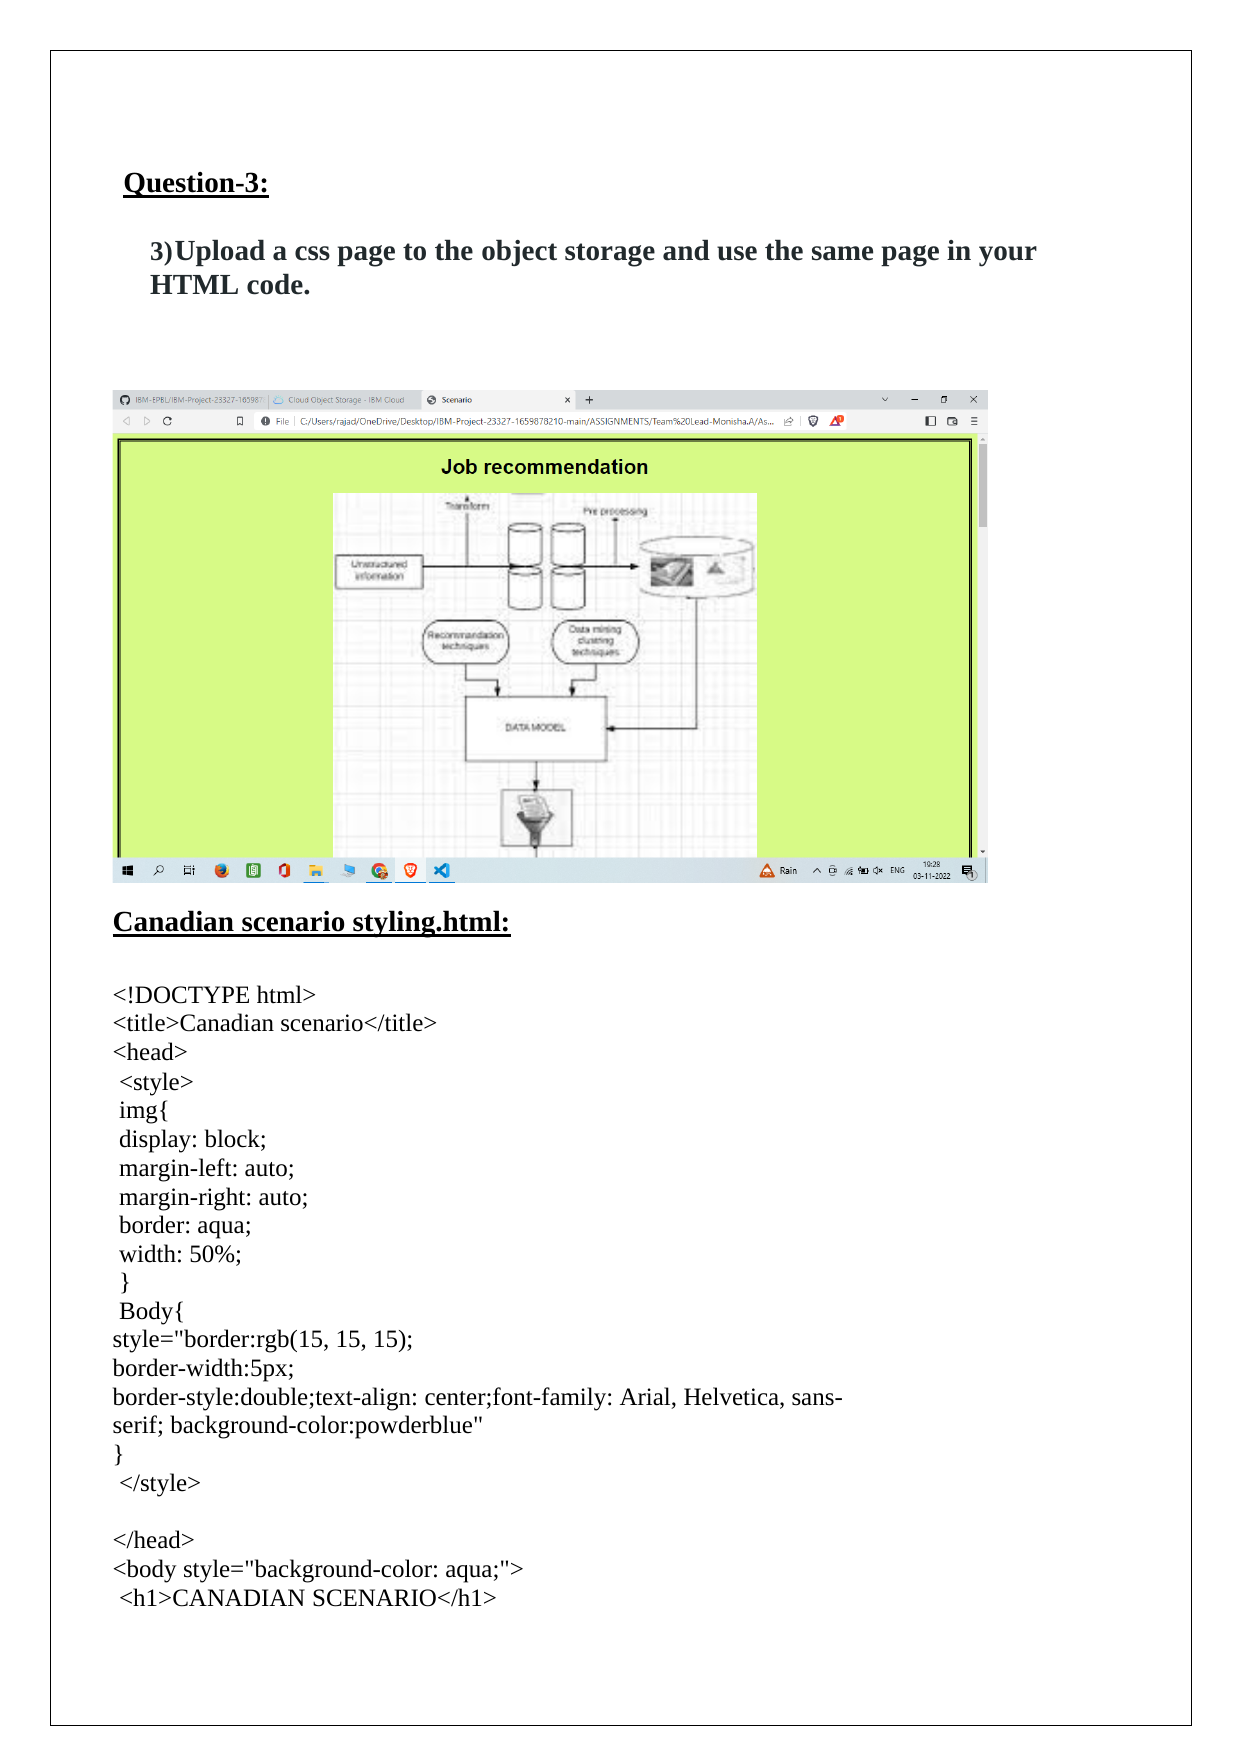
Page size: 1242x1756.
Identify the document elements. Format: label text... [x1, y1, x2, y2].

subtitle Question-3: [123, 165, 1154, 199]
text <title>Canadian scenario</title> [112, 1009, 1154, 1038]
text <!DOCTYPE html> [112, 980, 1154, 1009]
text </style> [119, 1468, 1154, 1497]
text <h1>CANADIAN SCENARIO</h1> [119, 1583, 1154, 1612]
text <style> img{ [119, 1067, 196, 1124]
text </head> [112, 1526, 1154, 1554]
text <head> [112, 1038, 1154, 1067]
list Upload a css page to the object storage and use the same page in your HTML code. [150, 233, 1129, 301]
text <body style="background-color: aqua;"> [112, 1554, 1154, 1583]
text border-style:double;text-align: center;font-family: Arial, Helvetica, sans-serif; background-color:powderblue" [112, 1382, 894, 1439]
text style="border:rgb(15, 15, 15); border-width:5px; [112, 1325, 413, 1382]
text } [112, 1439, 1154, 1468]
picture [112, 390, 988, 883]
text } [119, 1268, 1154, 1296]
text Body{ [119, 1296, 1154, 1325]
text display: block; margin-left: auto; margin-right: auto; border: aqua; width: 50%; [119, 1124, 309, 1268]
